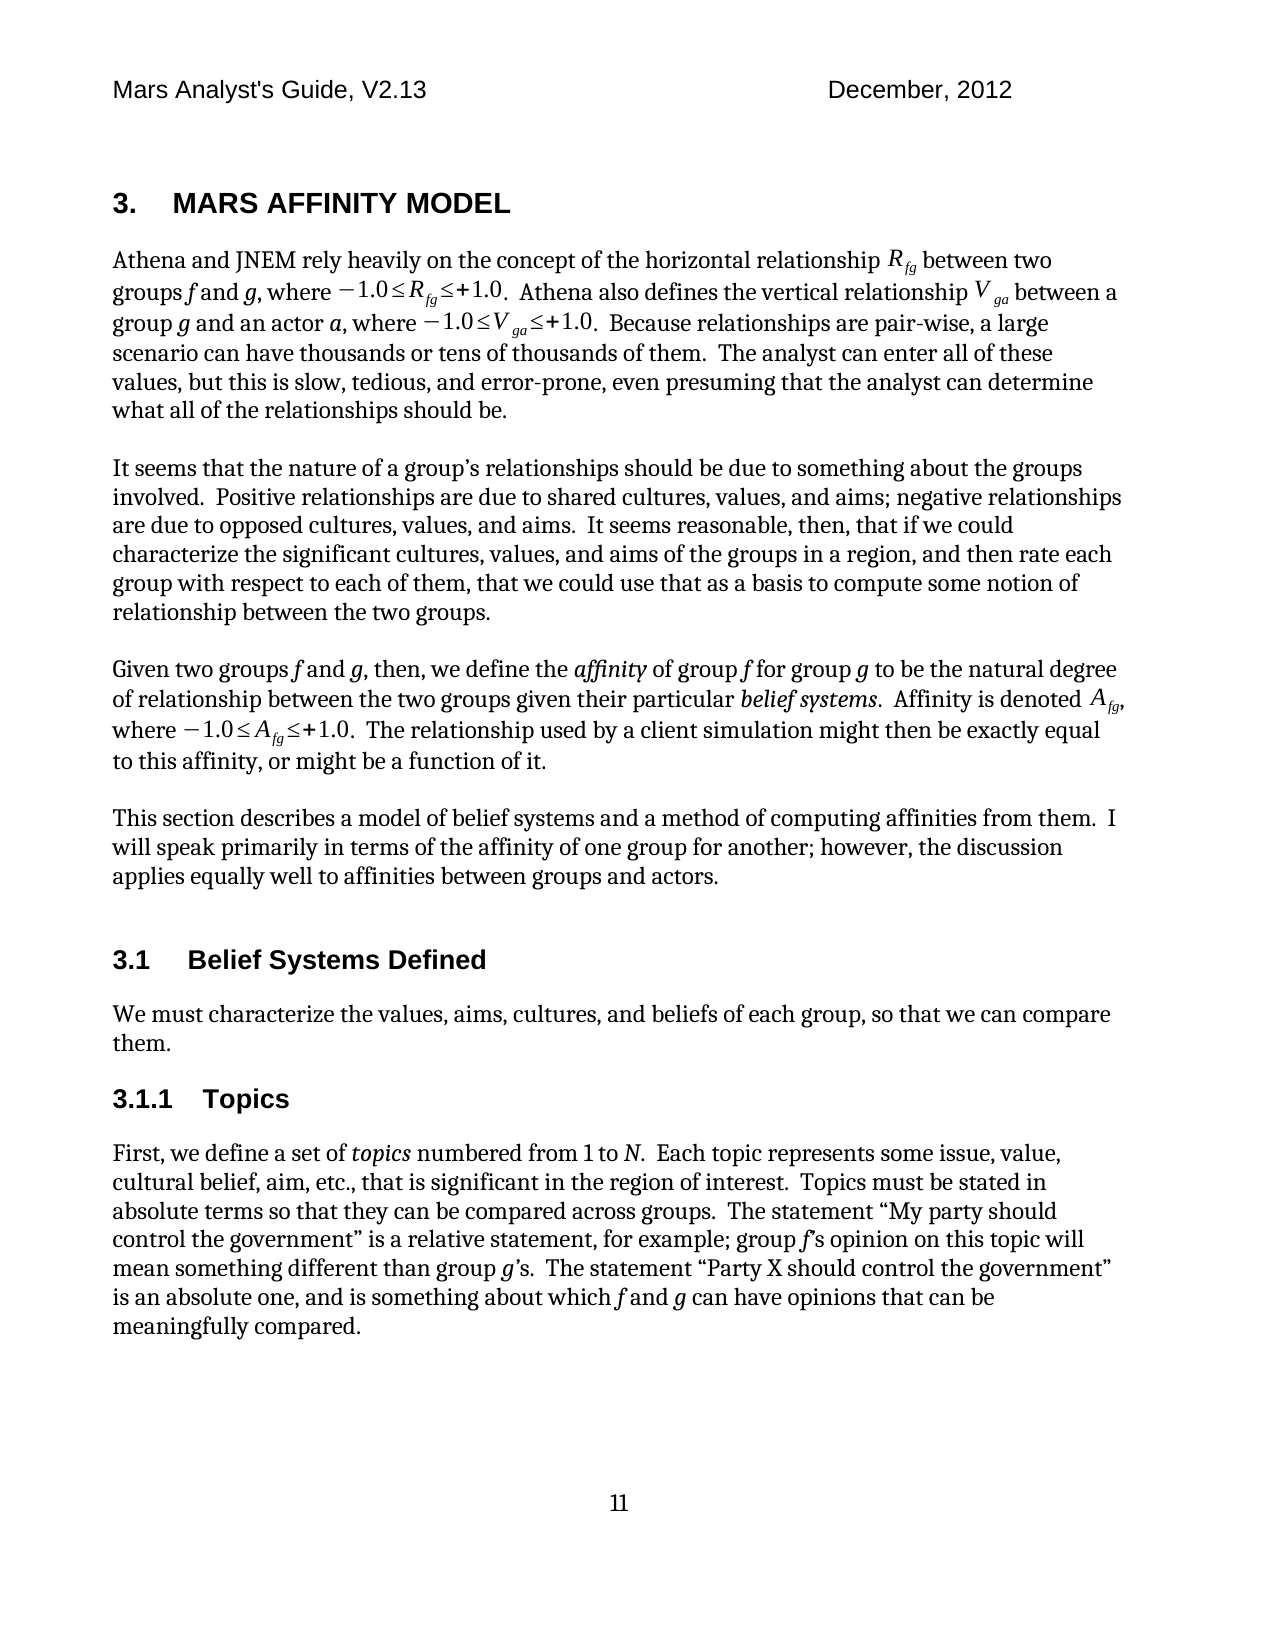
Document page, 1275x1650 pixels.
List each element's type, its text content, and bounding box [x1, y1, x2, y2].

subtitle Mars Affinity Model [112, 186, 1125, 220]
text It seems that the nature of a group’s relationships should be due to something about the groups involved. Positive relationships are due to shared cultures, values, and aims; negative relationships are due to opposed cultures, values, and aims. It seems reasonable, then, that if we could characterize the significant cultures, values, and aims of the groups in a region, and then rate each group with respect to each of them, that we could use that as a basis to compute some notion of relationship between the two groups. [112, 454, 1125, 626]
subtitle Belief Systems Defined [112, 944, 1125, 975]
text Given two groups f and g, then, we define the affinity of group f for group g to be the natural degree of relationship between the two groups given their particular belief systems. Affinity is denoted , where . The relationship used by a client simulation might then be exactly equal to this affinity, or might be a function of it. [112, 655, 1125, 775]
subtitle Topics [112, 1083, 1125, 1114]
text Athena and JNEM rely heavily on the concept of the horizontal relationship between two groups f and g, where . Athena also defines the vertical relationship between a group g and an actor a, where . Because relationships are pair-wise, a large scenario can have thousands or tens of thousands of them. The analyst can enter all of these values, but this is slow, tedious, and error-prone, even presuming that the analyst can determine what all of the relationships should be. [112, 245, 1125, 425]
text First, we define a set of topics numbered from 1 to N. Each topic represents some issue, value, cultural belief, aim, etc., that is significant in the region of interest. Topics must be stated in absolute terms so that they can be compared across groups. The statement “My party should control the government” is a relative statement, for example; group f’s opinion on this topic will mean something different than group g’s. The statement “Party X should control the government” is an absolute one, and is something about which f and g can have opinions that can be meaningfully compared. [112, 1139, 1125, 1340]
text This section describes a model of belief systems and a method of computing affinities from them. I will speak primarily in terms of the affinity of one group for another; however, the discussion applies equally well to affinities between groups and actors. [112, 804, 1125, 890]
text We must characterize the values, aims, cultures, and beliefs of each group, so that we can compare them. [112, 1000, 1125, 1058]
